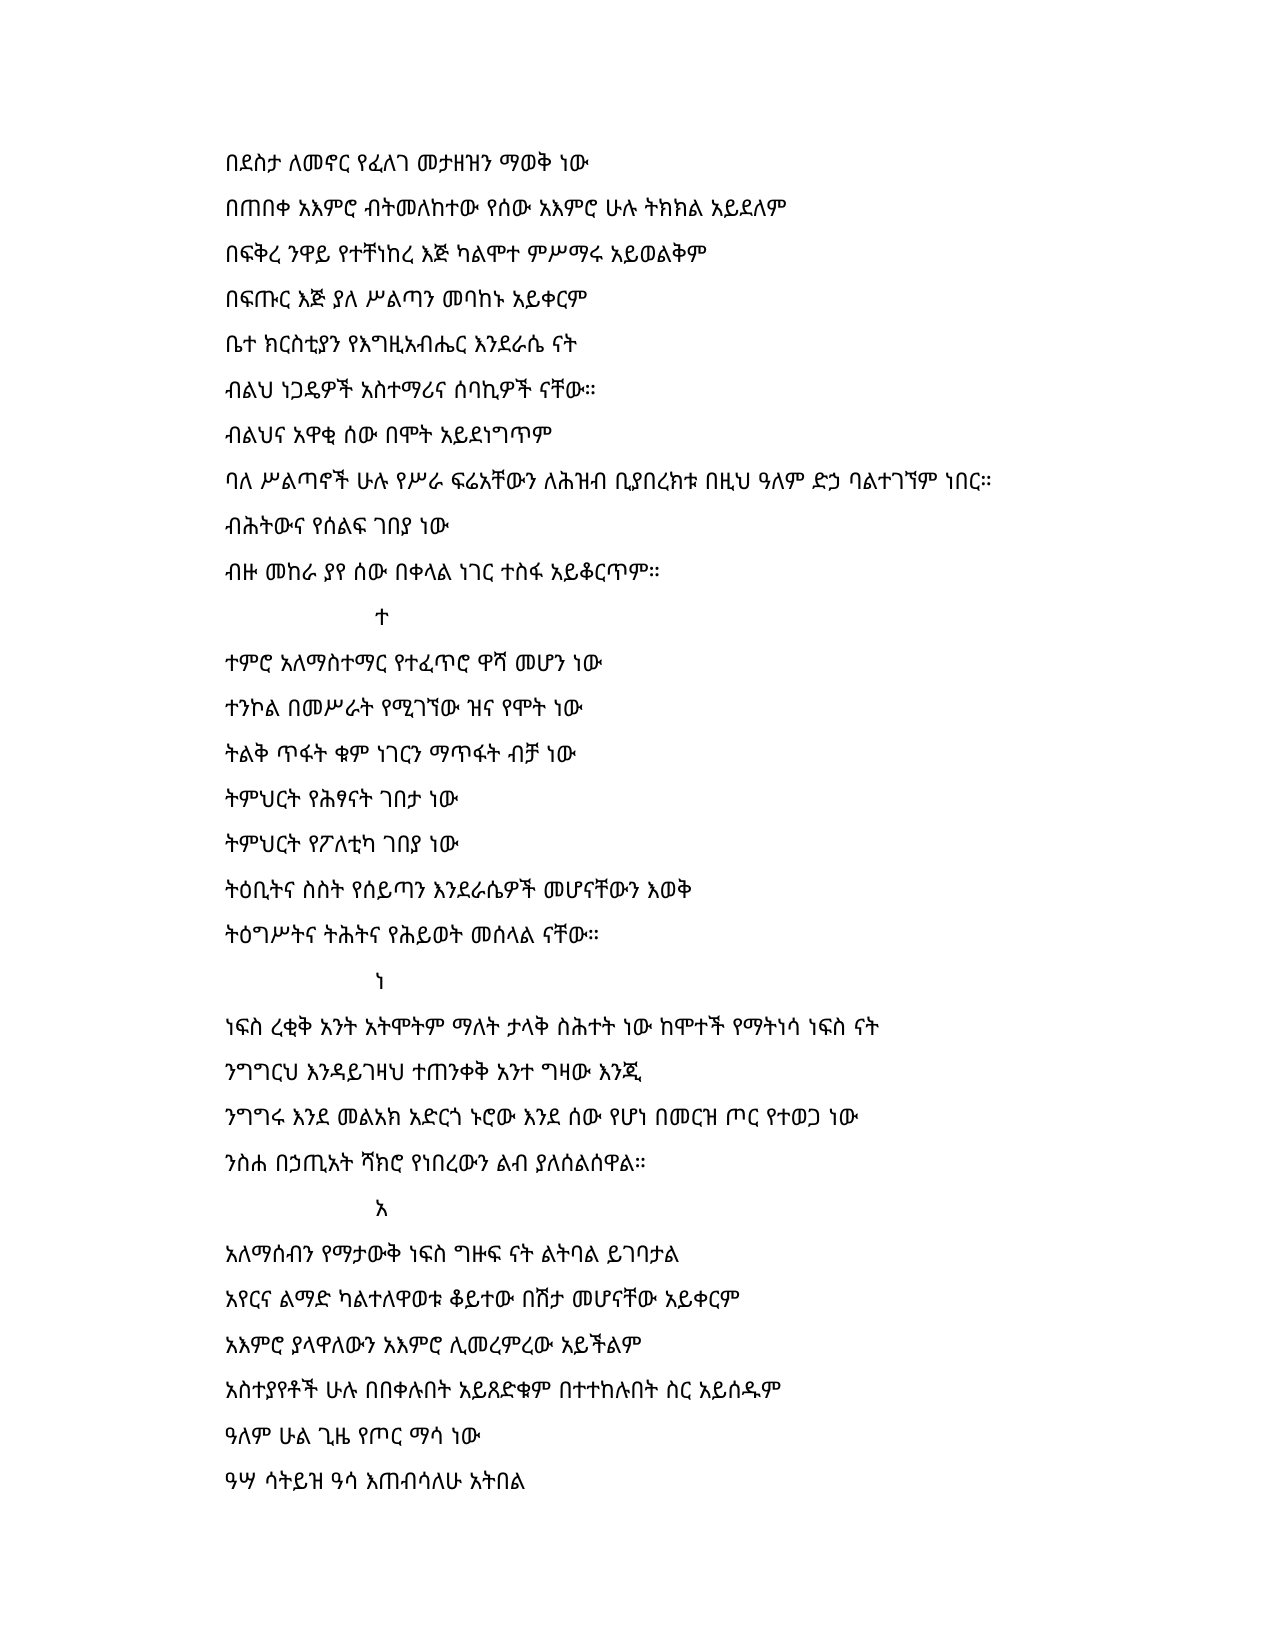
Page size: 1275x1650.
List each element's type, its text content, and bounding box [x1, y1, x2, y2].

text በደስታ ለመኖር የፈለገ መታዘዝን ማወቅ ነው [150, 150, 1125, 177]
text ነ [150, 968, 1125, 994]
text በፍቅረ ንዋይ የተቸነከረ እጅ ካልሞተ ምሥማሩ አይወልቅም [150, 241, 1125, 267]
text ዓለም ሁል ጊዜ የጦር ማሳ ነው [150, 1423, 1125, 1449]
text ነፍስ ረቂቅ አንት አትሞትም ማለት ታላቅ ስሕተት ነው ከሞተች የማትነሳ ነፍስ ናት [150, 1014, 1125, 1040]
text ትምህርት የፖለቲካ ገበያ ነው [150, 832, 1125, 858]
text በጠበቀ አእምሮ ብትመለከተው የሰው አእምሮ ሁሉ ትክክል አይደለም [150, 195, 1125, 222]
text ንግግሩ እንደ መልአክ አድርጎ ኑሮው እንደ ሰው የሆነ በመርዝ ጦር የተወጋ ነው [150, 1104, 1125, 1131]
text አለማሰብን የማታውቅ ነፍስ ግዙፍ ናት ልትባል ይገባታል [150, 1241, 1125, 1268]
text ትዕቢትና ስስት የሰይጣን እንደራሴዎች መሆናቸውን እወቅ [150, 877, 1125, 904]
text ባለ ሥልጣኖች ሁሉ የሥራ ፍሬአቸውን ለሕዝብ ቢያበረክቱ በዚህ ዓለም ድኃ ባልተገኘም ነበር። [150, 468, 1125, 494]
text በፍጡር እጅ ያለ ሥልጣን መባከኑ አይቀርም [150, 286, 1125, 313]
text ብልህ ነጋዴዎች አስተማሪና ሰባኪዎች ናቸው። [150, 377, 1125, 404]
text ብልህና አዋቂ ሰው በሞት አይደነግጥም [150, 422, 1125, 449]
text አየርና ልማድ ካልተለዋወቱ ቆይተው በሽታ መሆናቸው አይቀርም [150, 1287, 1125, 1313]
text ዓሣ ሳትይዝ ዓሳ እጠብሳለሁ አትበል [150, 1468, 1125, 1495]
text ትዕግሥትና ትሕትና የሕይወት መሰላል ናቸው። [150, 922, 1125, 949]
text ንስሐ በኃጢአት ሻክሮ የነበረውን ልብ ያለሰልሰዋል። [150, 1150, 1125, 1177]
text ተ [150, 604, 1125, 631]
text ተምሮ አለማስተማር የተፈጥሮ ዋሻ መሆን ነው [150, 650, 1125, 677]
text ብሕትውና የሰልፍ ገበያ ነው [150, 513, 1125, 540]
text ብዙ መከራ ያየ ሰው በቀላል ነገር ተስፋ አይቆርጥም። [150, 559, 1125, 585]
text ቤተ ክርስቲያን የእግዚአብሔር እንደራሴ ናት [150, 332, 1125, 358]
text አስተያየቶች ሁሉ በበቀሉበት አይጸድቁም በተተከሉበት ስር አይሰዱም [150, 1377, 1125, 1404]
text ተንኮል በመሥራት የሚገኘው ዝና የሞት ነው [150, 695, 1125, 722]
text አእምሮ ያላዋለውን አእምሮ ሊመረምረው አይችልም [150, 1332, 1125, 1359]
text ትምህርት የሕፃናት ገበታ ነው [150, 786, 1125, 813]
text ንግግርህ እንዳይገዛህ ተጠንቀቅ አንተ ግዛው እንጂ [150, 1059, 1125, 1086]
text ትልቅ ጥፋት ቁም ነገርን ማጥፋት ብቻ ነው [150, 741, 1125, 767]
text አ [150, 1195, 1125, 1222]
